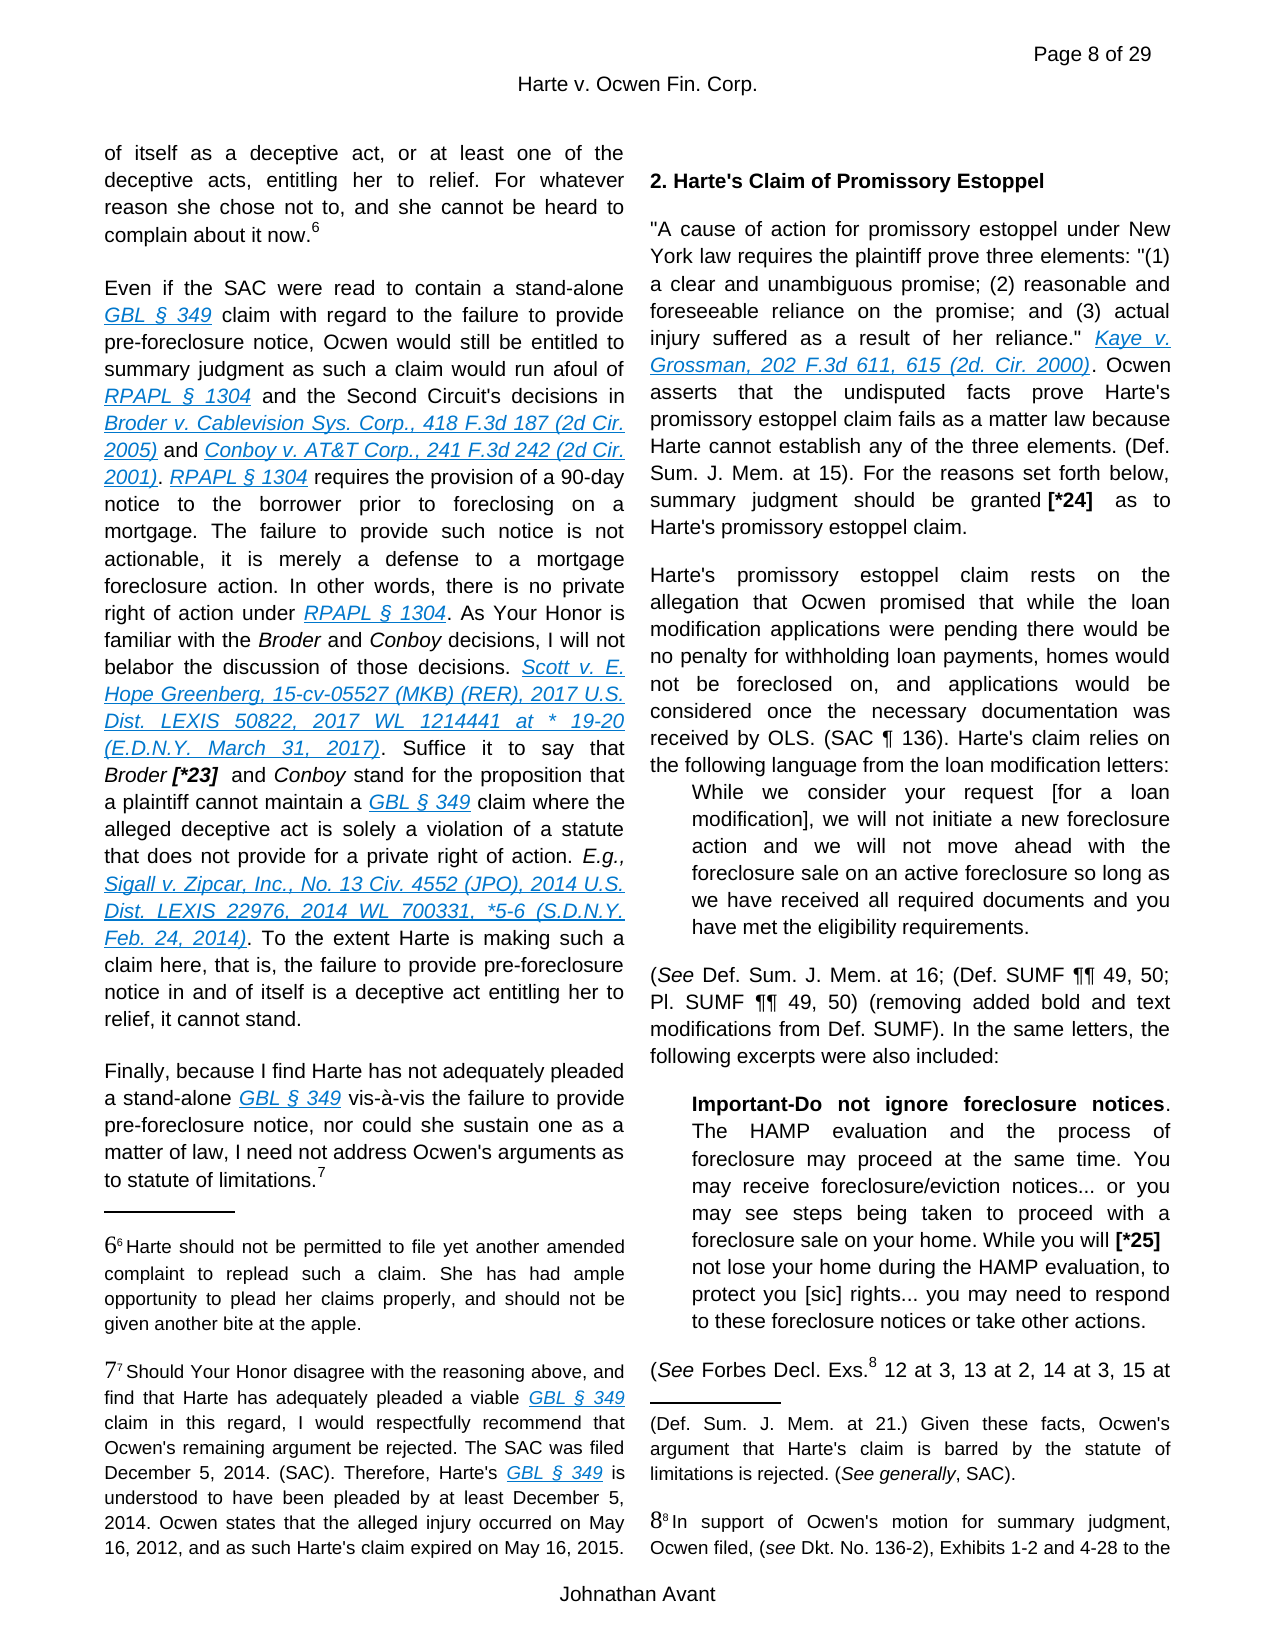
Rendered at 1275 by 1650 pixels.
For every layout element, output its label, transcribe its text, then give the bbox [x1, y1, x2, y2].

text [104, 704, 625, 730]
text While we consider your request [for a loan modification], we will not initiate a new foreclosure action and we will not move ahead with the foreclosure sale on an active foreclosure so long as we have received all required documents and you have met the eligibility requirements. [692, 777, 1171, 939]
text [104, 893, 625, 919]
text Harte's promissory estoppel claim rests on the allegation that Ocwen promised that while the loan modification applications were pending there would be no penalty for withholding loan payments, homes would not be foreclosed on, and applications would be considered once the necessary documentation was received by OLS. (SAC ¶ 136). Harte's claim relies on the following language from the loan modification letters: [650, 560, 1171, 777]
text Important-Do not ignore foreclosure notices. The HAMP evaluation and the process of foreclosure may proceed at the same time. You may receive foreclosure/eviction notices... or you may see steps being taken to proceed with a foreclosure sale on your home. While you will [*25] not lose your home during the HAMP evaluation, to protect you [sic] rights... you may need to respond to these foreclosure notices or take other actions. [692, 1089, 1171, 1333]
text 2. Harte's Claim of Promissory Estoppel [650, 137, 1171, 193]
text (See Def. Sum. J. Mem. at 16; (Def. SUMF ¶¶ 49, 50; Pl. SUMF ¶¶ 49, 50) (removing added bold and text modifications from Def. SUMF). In the same letters, the following excerpts were also included: [650, 960, 1171, 1068]
text "A cause of action for promissory estoppel under New York law requires the plaintiff prove three elements: "(1) a clear and unambiguous promise; (2) reasonable and foreseeable reliance on the promise; and (3) actual injury suffered as a result of her reliance." Kaye v. Grossman, 202 F.3d 611, 615 (2d. Cir. 2000). Ocwen asserts that the undisputed facts prove Harte's promissory estoppel claim fails as a matter law because Harte cannot establish any of the three elements. (Def. Sum. J. Mem. at 15). For the reasons set forth below, summary judgment should be granted [*24] as to Harte's promissory estoppel claim. [650, 214, 1171, 539]
text (See Forbes Decl. Exs.8 12 at 3, 13 at 2, 14 at 3, 15 at 2-3, 16-18 at 3, 19-21 at 2; Def. SUMF ¶ 52; Pl. SUMF ¶ 52) (bold in original). [650, 1354, 1171, 1382]
text Even if the SAC were read to contain a stand-alone GBL § 349 claim with regard to the failure to provide pre-foreclosure notice, Ocwen would still be entitled to summary judgment as such a claim would run afoul of RPAPL § 1304 and the Second Circuit's decisions in Broder v. Cablevision Sys. Corp., 418 F.3d 187 (2d Cir. 2005) and Conboy v. AT&T Corp., 241 F.3d 242 (2d Cir. 2001). RPAPL § 1304 requires the provision of a 90-day notice to the borrower prior to foreclosing on a mortgage. The failure to provide such notice is not actionable, it is merely a defense to a mortgage foreclosure action. In other words, there is no private right of action under RPAPL § 1304. As Your Honor is familiar with the Broder and Conboy decisions, I will not belabor the discussion of those decisions. Scott v. E. Hope Greenberg, 15-cv-05527 (MKB) (RER), 2017 U.S. Dist. LEXIS 50822, 2017 WL 1214441 at * 19-20 (E.D.N.Y. March 31, 2017). Suffice it to say that Broder [*23] and Conboy stand for the proposition that a plaintiff cannot maintain a GBL § 349 claim where the alleged deceptive act is solely a violation of a statute that does not provide for a private right of action. E.g., Sigall v. Zipcar, Inc., No. 13 Civ. 4552 (JPO), 2014 U.S. Dist. LEXIS 22976, 2014 WL 700331, *5-6 (S.D.N.Y. Feb. 24, 2014). To the extent Harte is making such a claim here, that is, the failure to provide pre-foreclosure notice in and of itself is a deceptive act entitling her to relief, it cannot stand. [104, 433, 625, 703]
text Finally, because I find Harte has not adequately pleaded a stand-alone GBL § 349 vis-à-vis the failure to provide pre-foreclosure notice, nor could she sustain one as a matter of law, I need not address Ocwen's arguments as to statute of limitations.7 [104, 1056, 625, 1193]
